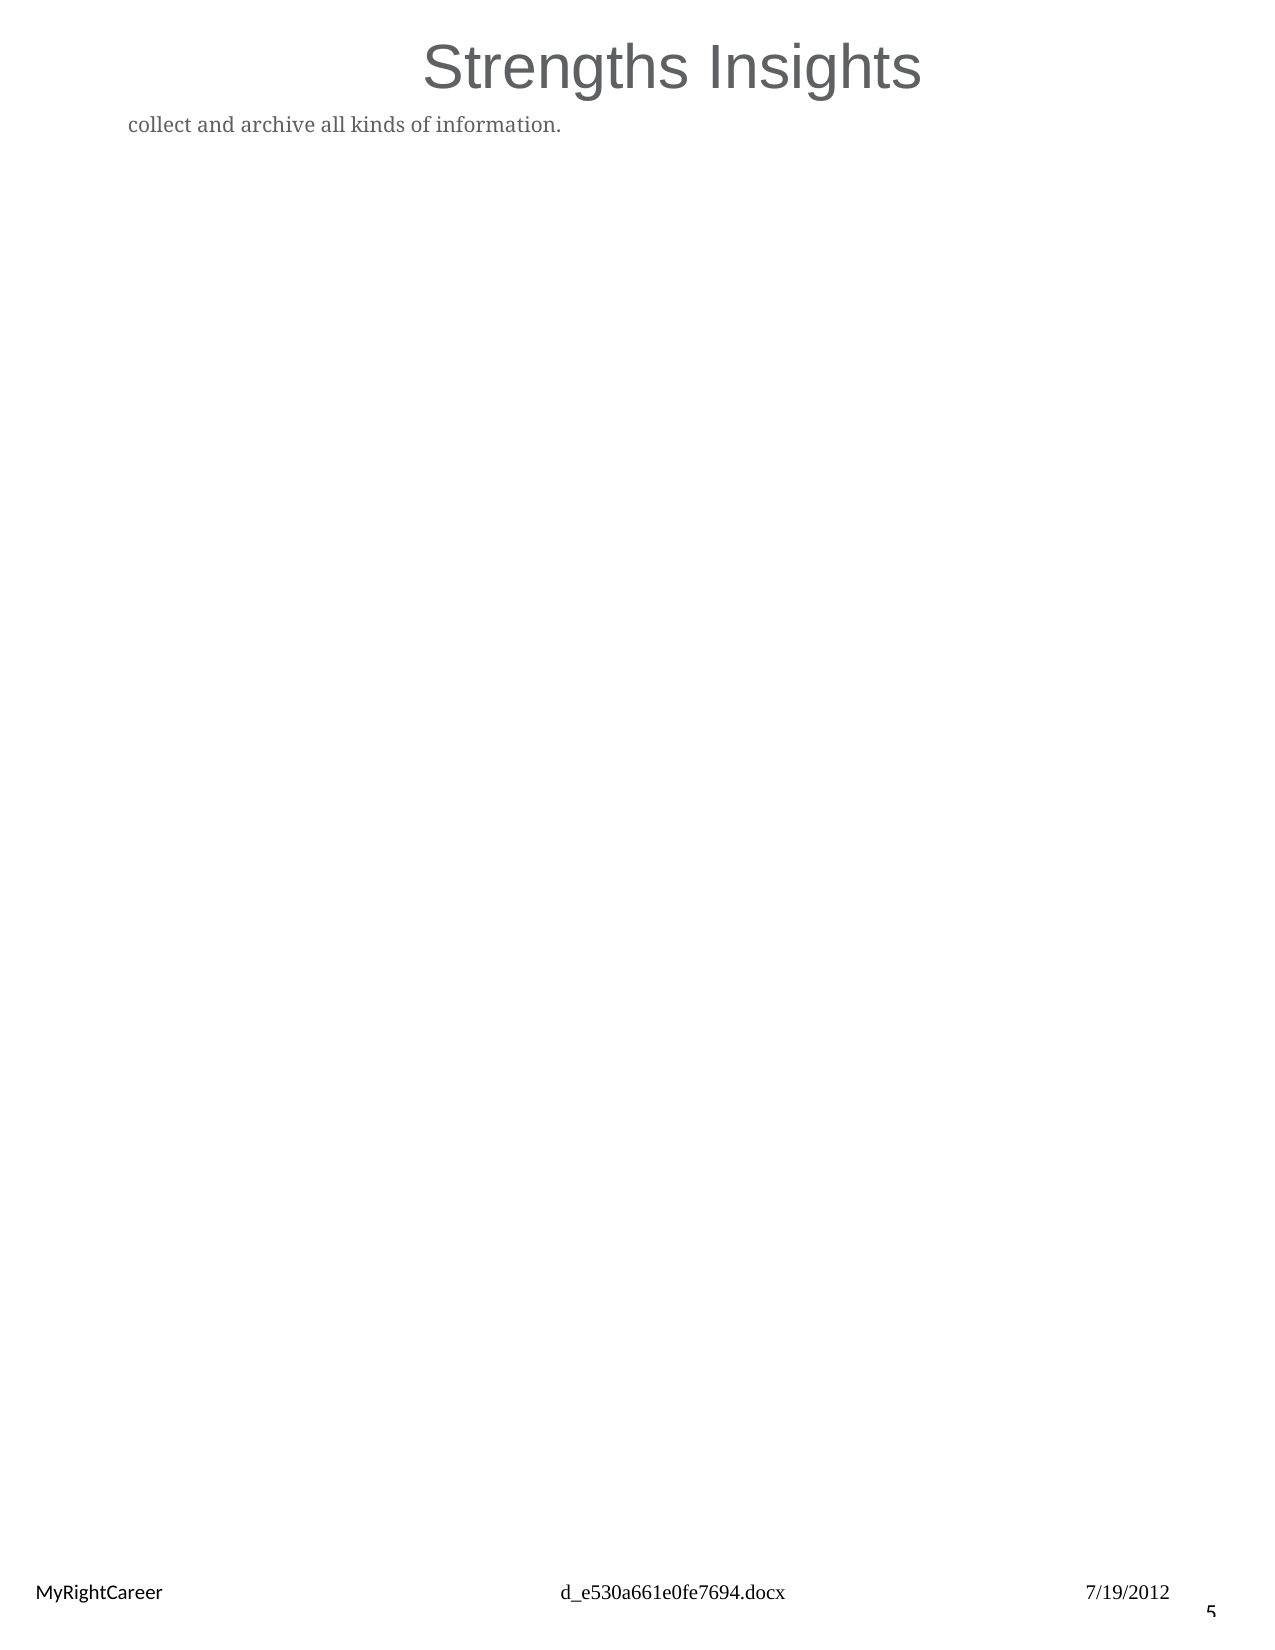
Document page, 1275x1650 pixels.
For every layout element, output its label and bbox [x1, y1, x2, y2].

text [128, 110, 1166, 139]
